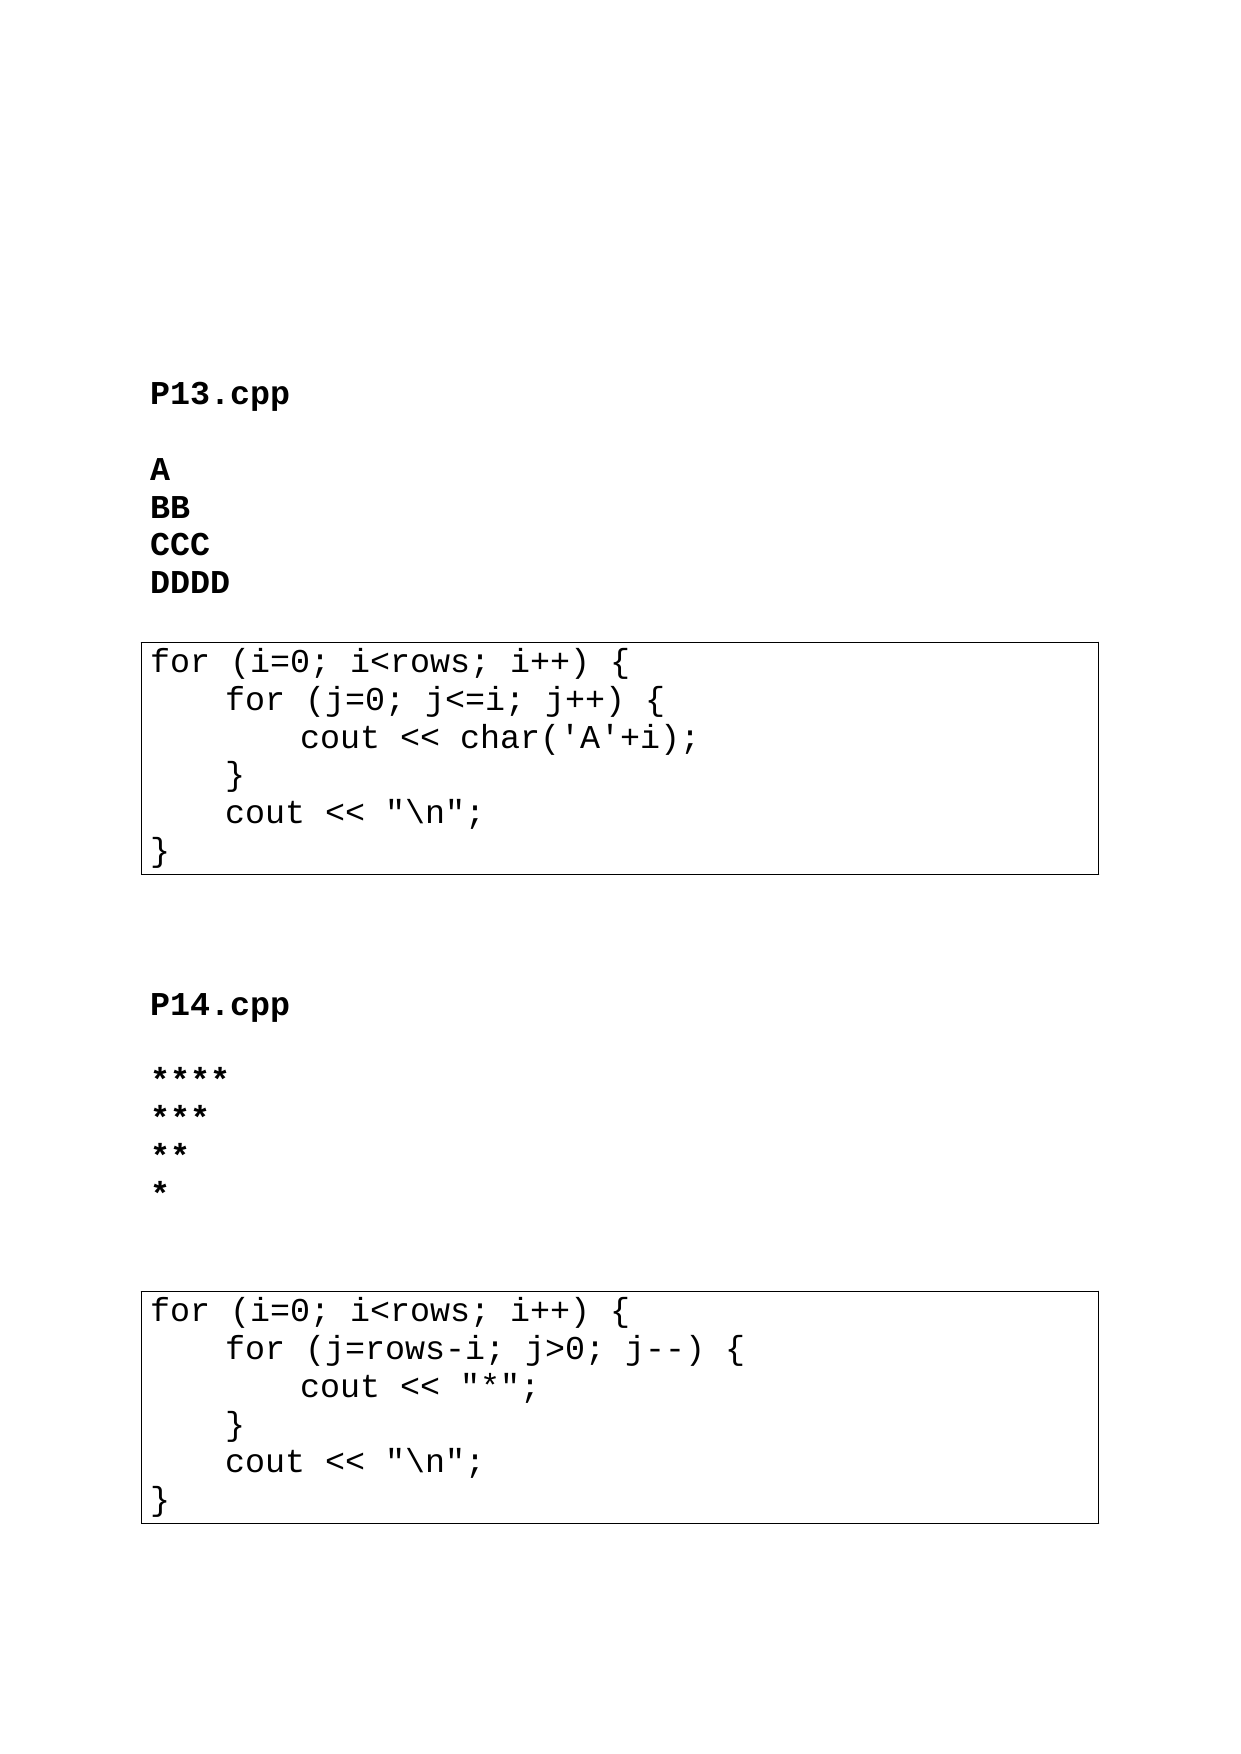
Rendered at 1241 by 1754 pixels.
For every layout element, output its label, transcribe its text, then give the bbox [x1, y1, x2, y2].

text DDDD [150, 566, 1090, 604]
text * [150, 1177, 1090, 1215]
text } [150, 1407, 1090, 1445]
text for (j=0; j<=i; j++) { [150, 682, 1090, 720]
text *** [150, 1102, 1090, 1139]
text A [150, 452, 1090, 490]
text ** [150, 1139, 1090, 1177]
text cout << "\n"; [150, 1445, 1090, 1480]
text } [142, 831, 1098, 874]
text cout << char('A'+i); [150, 720, 1090, 758]
text CCC [150, 528, 1090, 566]
text **** [150, 1064, 1090, 1102]
text P13.cpp [150, 377, 1090, 415]
text cout << "*"; [150, 1369, 1090, 1407]
text } [142, 1480, 1098, 1523]
text for (i=0; i<rows; i++) { [142, 643, 1098, 682]
text P14.cpp [150, 988, 1090, 1026]
text for (j=rows-i; j>0; j--) { [150, 1332, 1090, 1369]
text for (i=0; i<rows; i++) { [142, 1292, 1098, 1332]
text BB [150, 490, 1090, 528]
text } [150, 758, 1090, 796]
text cout << "\n"; [150, 796, 1090, 831]
